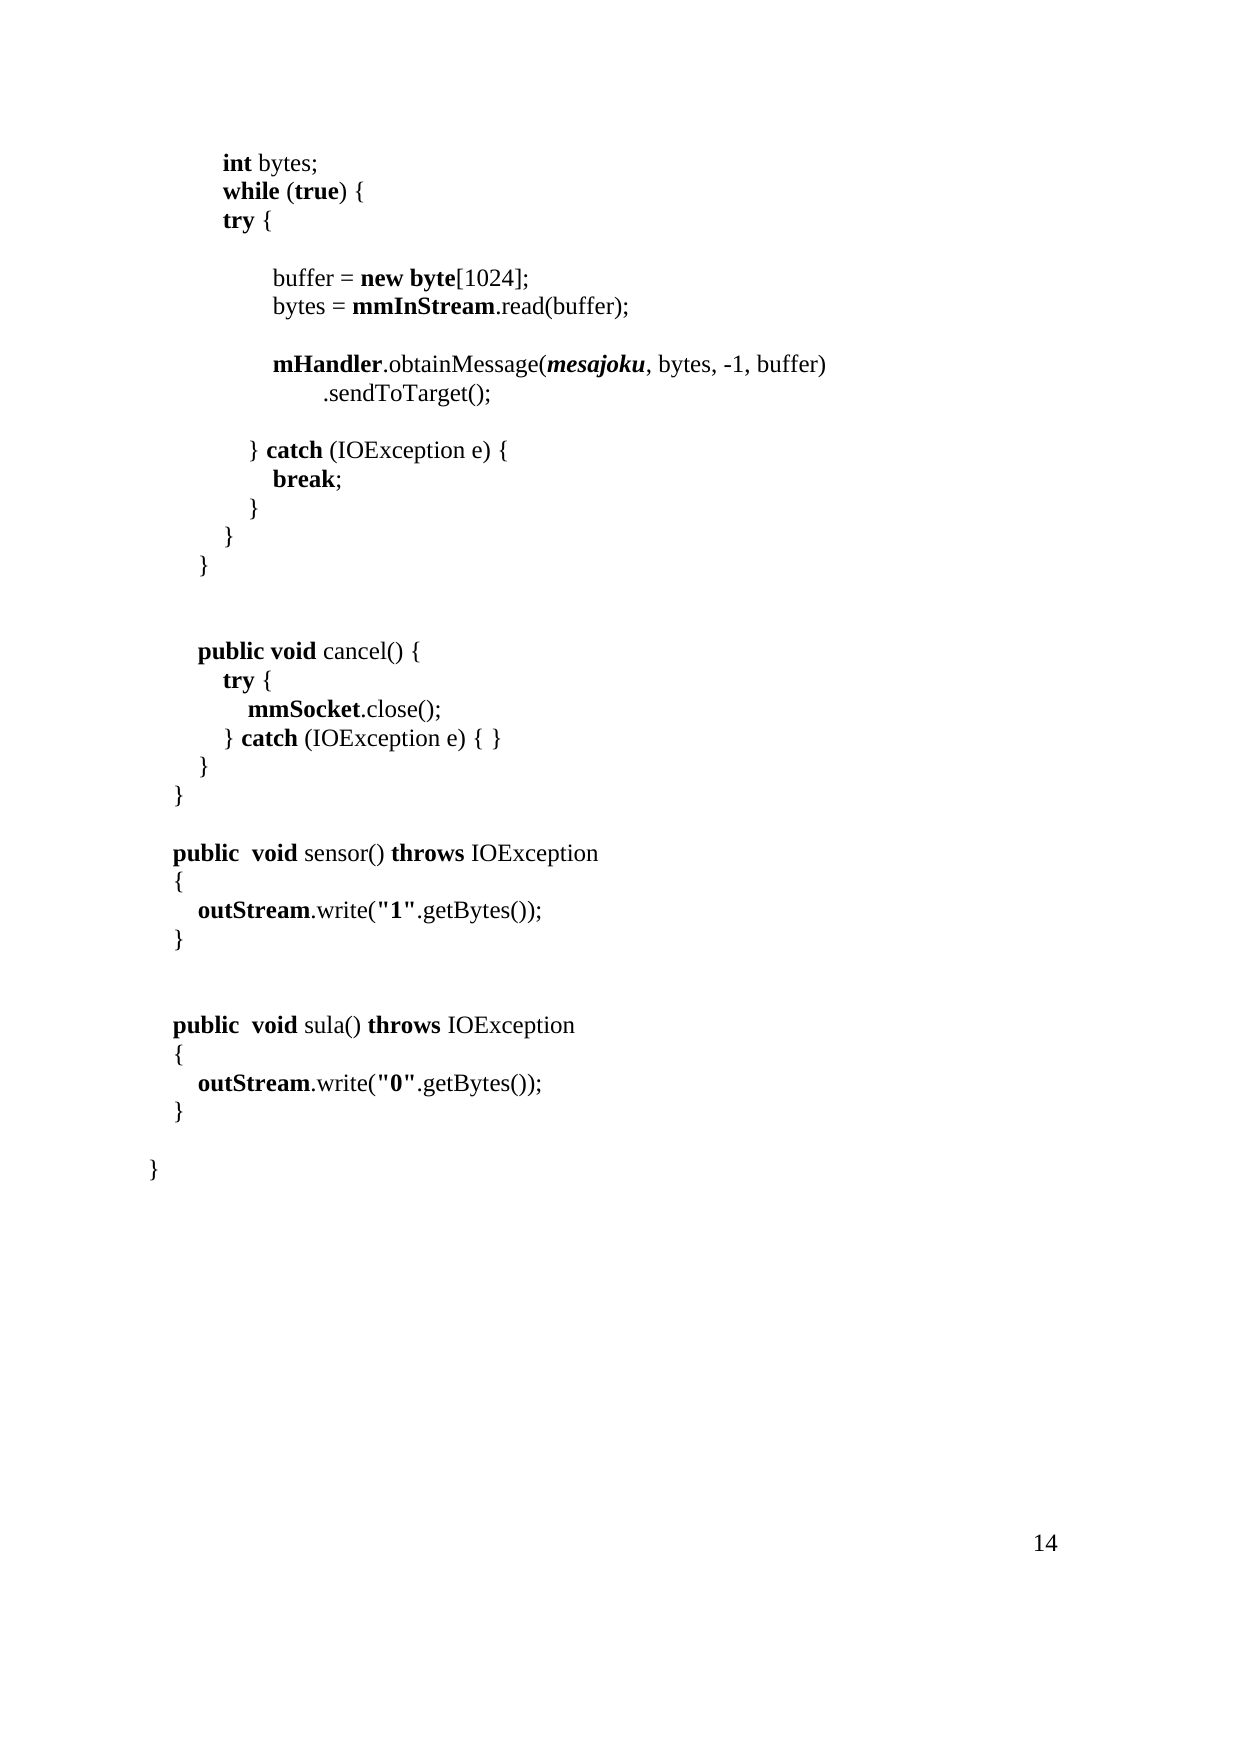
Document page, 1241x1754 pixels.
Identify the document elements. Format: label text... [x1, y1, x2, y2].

text int bytes; while (true) { try { buffer = new byte[1024]; bytes = mmInStream.read(buffer); mHandler.obtainMessage(mesajoku, bytes, -1, buffer) .sendToTarget(); } catch (IOException e) { break; } } } public void cancel() { try { mmSocket.close(); } catch (IOException e) { } } } public void sensor() throws IOException { outStream.write("1".getBytes()); } public void sula() throws IOException { outStream.write("0".getBytes()); } } [148, 148, 1092, 1183]
text 14 [148, 1528, 1092, 1556]
